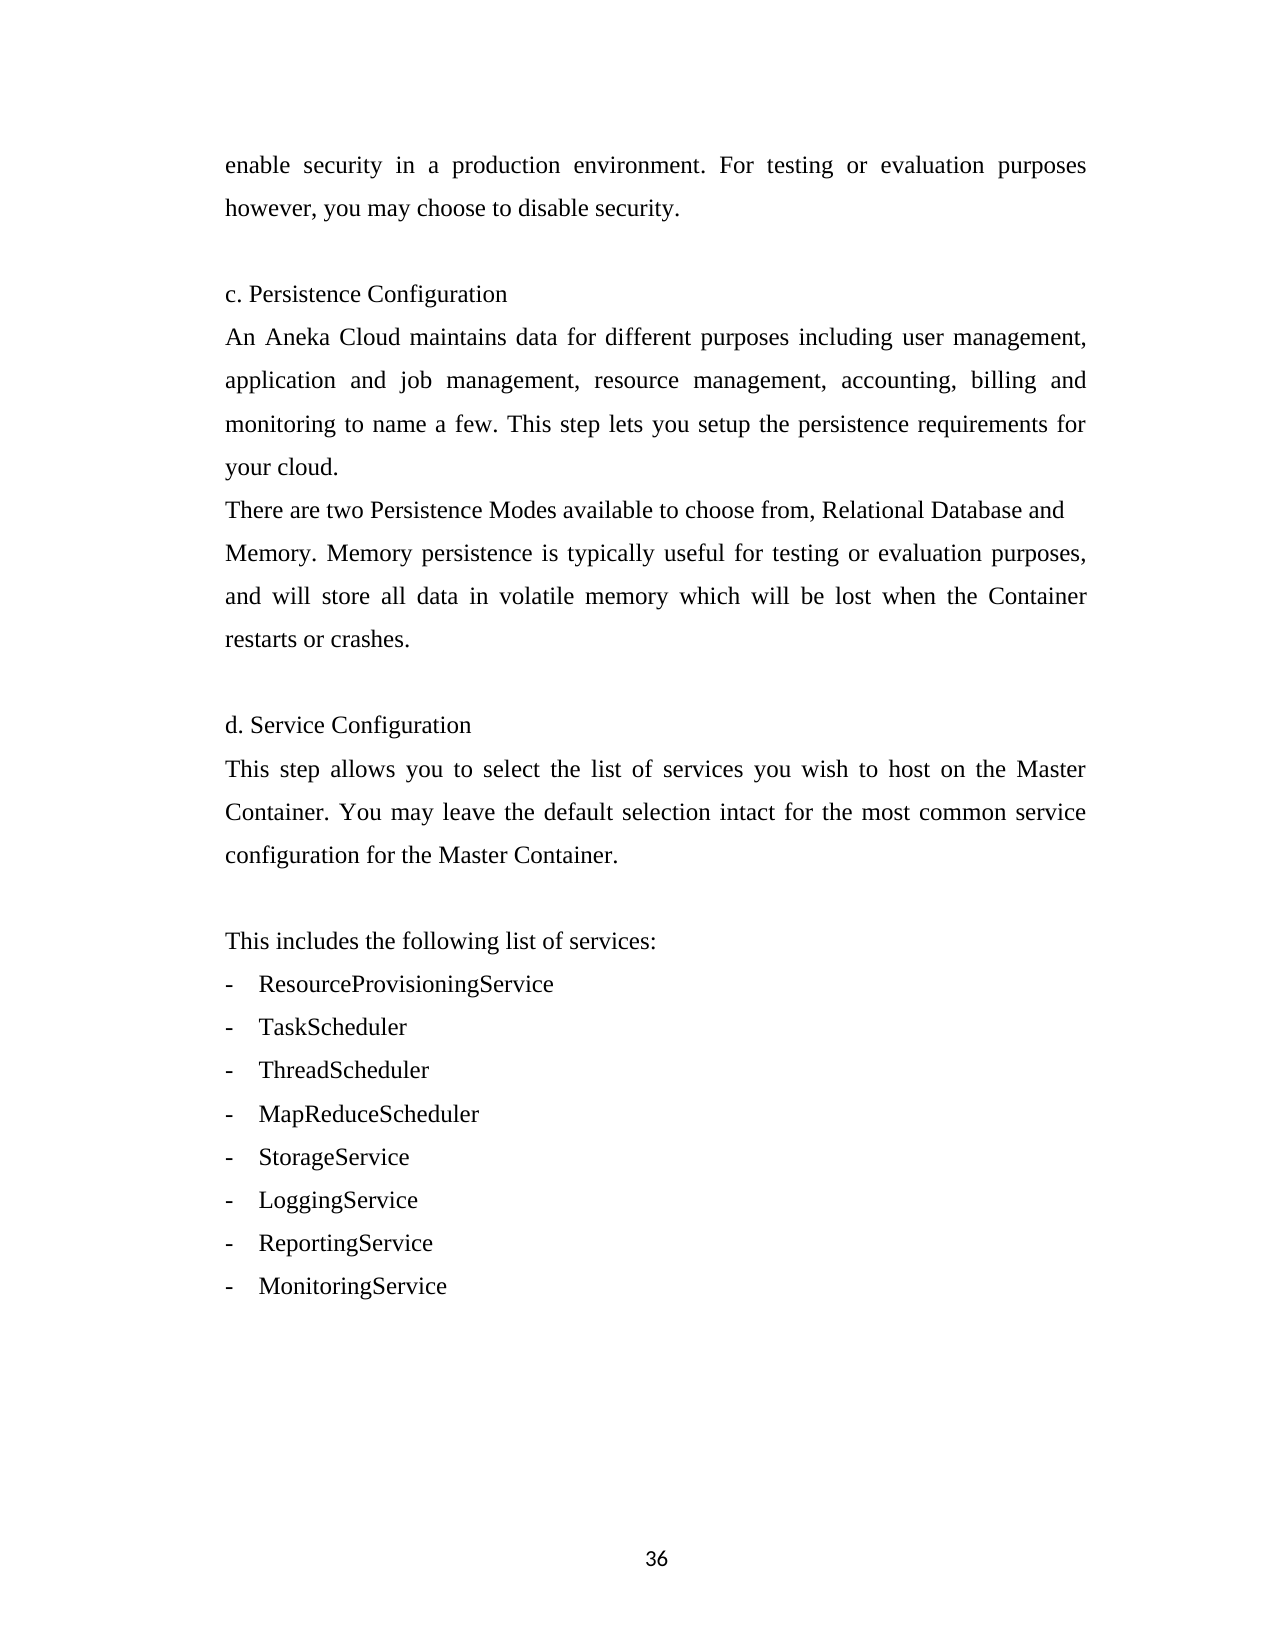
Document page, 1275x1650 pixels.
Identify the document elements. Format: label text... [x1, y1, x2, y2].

text - TaskScheduler [225, 1012, 1087, 1041]
text d. Service Configuration [225, 711, 1087, 739]
text An Aneka Cloud maintains data for different purposes including user management, application and job management, resource management, accounting, billing and monitoring to name a few. This step lets you setup the persistence requirements for your cloud. [225, 322, 1087, 481]
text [225, 150, 1087, 222]
text - ReportingService [225, 1228, 1087, 1257]
text - StorageService [225, 1142, 1087, 1171]
text - ResourceProvisioningService [225, 969, 1087, 998]
text - MapReduceScheduler [225, 1099, 1087, 1127]
text c. Persistence Configuration [225, 279, 1087, 308]
text - MonitoringService [225, 1271, 1087, 1300]
text - ThreadScheduler [225, 1056, 1087, 1084]
text This includes the following list of services: [225, 926, 1087, 955]
text - LoggingService [225, 1185, 1087, 1214]
text There are two Persistence Modes available to choose from, Relational Database and [225, 495, 1087, 524]
text Memory. Memory persistence is typically useful for testing or evaluation purposes, and will store all data in volatile memory which will be lost when the Container restarts or crashes. [225, 538, 1087, 653]
text This step allows you to select the list of services you wish to host on the Master Container. You may leave the default selection intact for the most common service configuration for the Master Container. [225, 754, 1087, 869]
